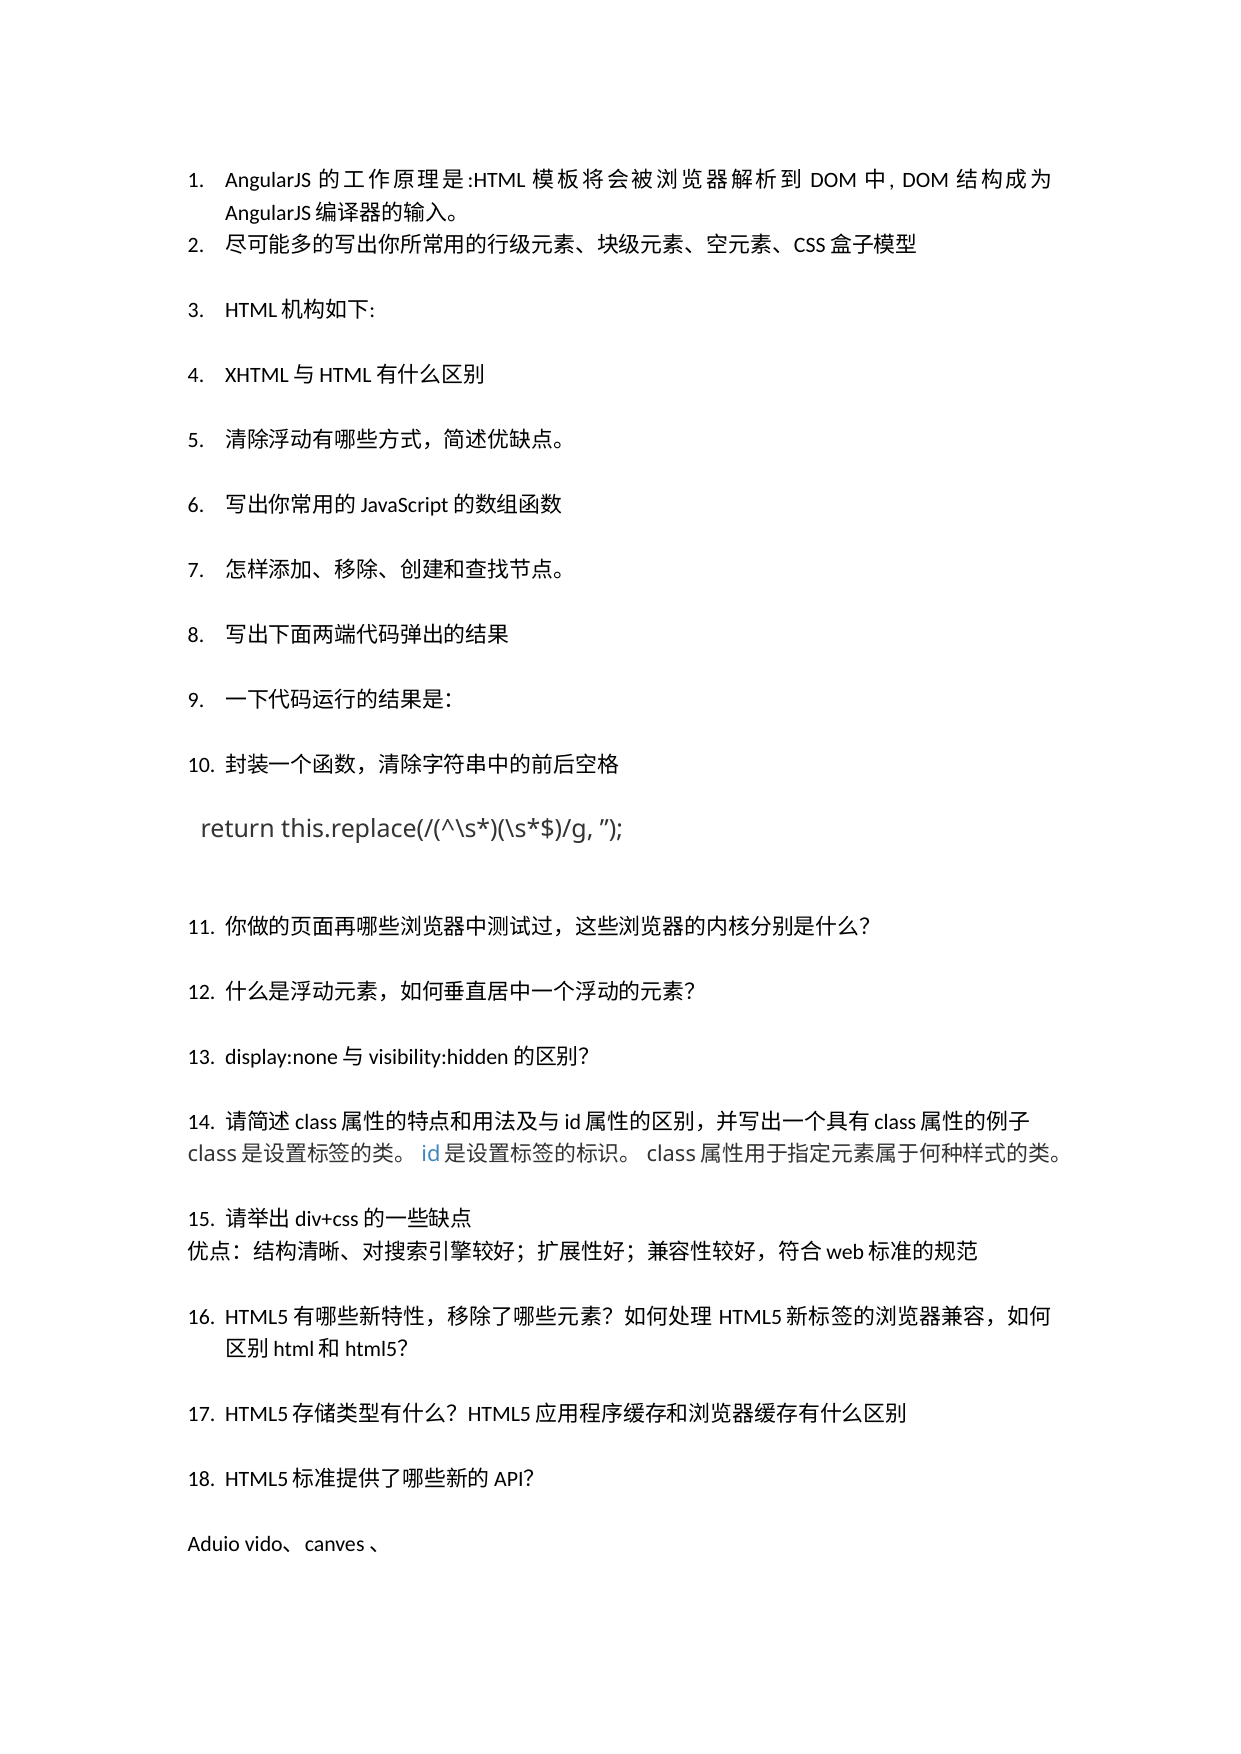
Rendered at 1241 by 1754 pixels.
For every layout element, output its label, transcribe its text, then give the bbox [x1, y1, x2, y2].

list HTML5存储类型有什么？HTML5应用程序缓存和浏览器缓存有什么区别 [187, 1396, 1053, 1428]
list 优点：结构清晰、对搜索引擎较好；扩展性好；兼容性较好，符合web标准的规范 [187, 1233, 1053, 1266]
list 清除浮动有哪些方式，简述优缺点。 [187, 422, 1053, 454]
list 请举出div+css的一些缺点 [187, 1201, 1053, 1233]
list 写出你常用的JavaScript的数组函数 [187, 487, 1053, 519]
list HTML5有哪些新特性，移除了哪些元素？如何处理HTML5新标签的浏览器兼容，如何区别html和html5？ [187, 1298, 1053, 1363]
list Aduio vido、canves 、 [187, 1526, 1053, 1558]
list XHTML与HTML有什么区别 [187, 357, 1053, 389]
list 你做的页面再哪些浏览器中测试过，这些浏览器的内核分别是什么？ [187, 908, 1053, 941]
list 一下代码运行的结果是： [187, 682, 1053, 714]
list 怎样添加、移除、创建和查找节点。 [187, 552, 1053, 584]
list display:none与visibility:hidden的区别？ [187, 1038, 1053, 1071]
list 尽可能多的写出你所常用的行级元素、块级元素、空元素、CSS盒子模型 [187, 227, 1053, 259]
text return this.replace(/(^\s*)(\s*$)/g, ”); [187, 795, 1053, 860]
list HTML机构如下: [187, 292, 1053, 324]
list 封装一个函数，清除字符串中的前后空格 [187, 747, 1053, 779]
list 什么是浮动元素，如何垂直居中一个浮动的元素？ [187, 973, 1053, 1006]
list HTML5标准提供了哪些新的API？ [187, 1461, 1053, 1493]
list AngularJS的工作原理是:HTML模板将会被浏览器解析到DOM中, DOM结构成为AngularJS编译器的输入。 [187, 162, 1053, 227]
list 请简述class属性的特点和用法及与id属性的区别，并写出一个具有class属性的例子 [187, 1103, 1053, 1136]
list 写出下面两端代码弹出的结果 [187, 617, 1053, 649]
